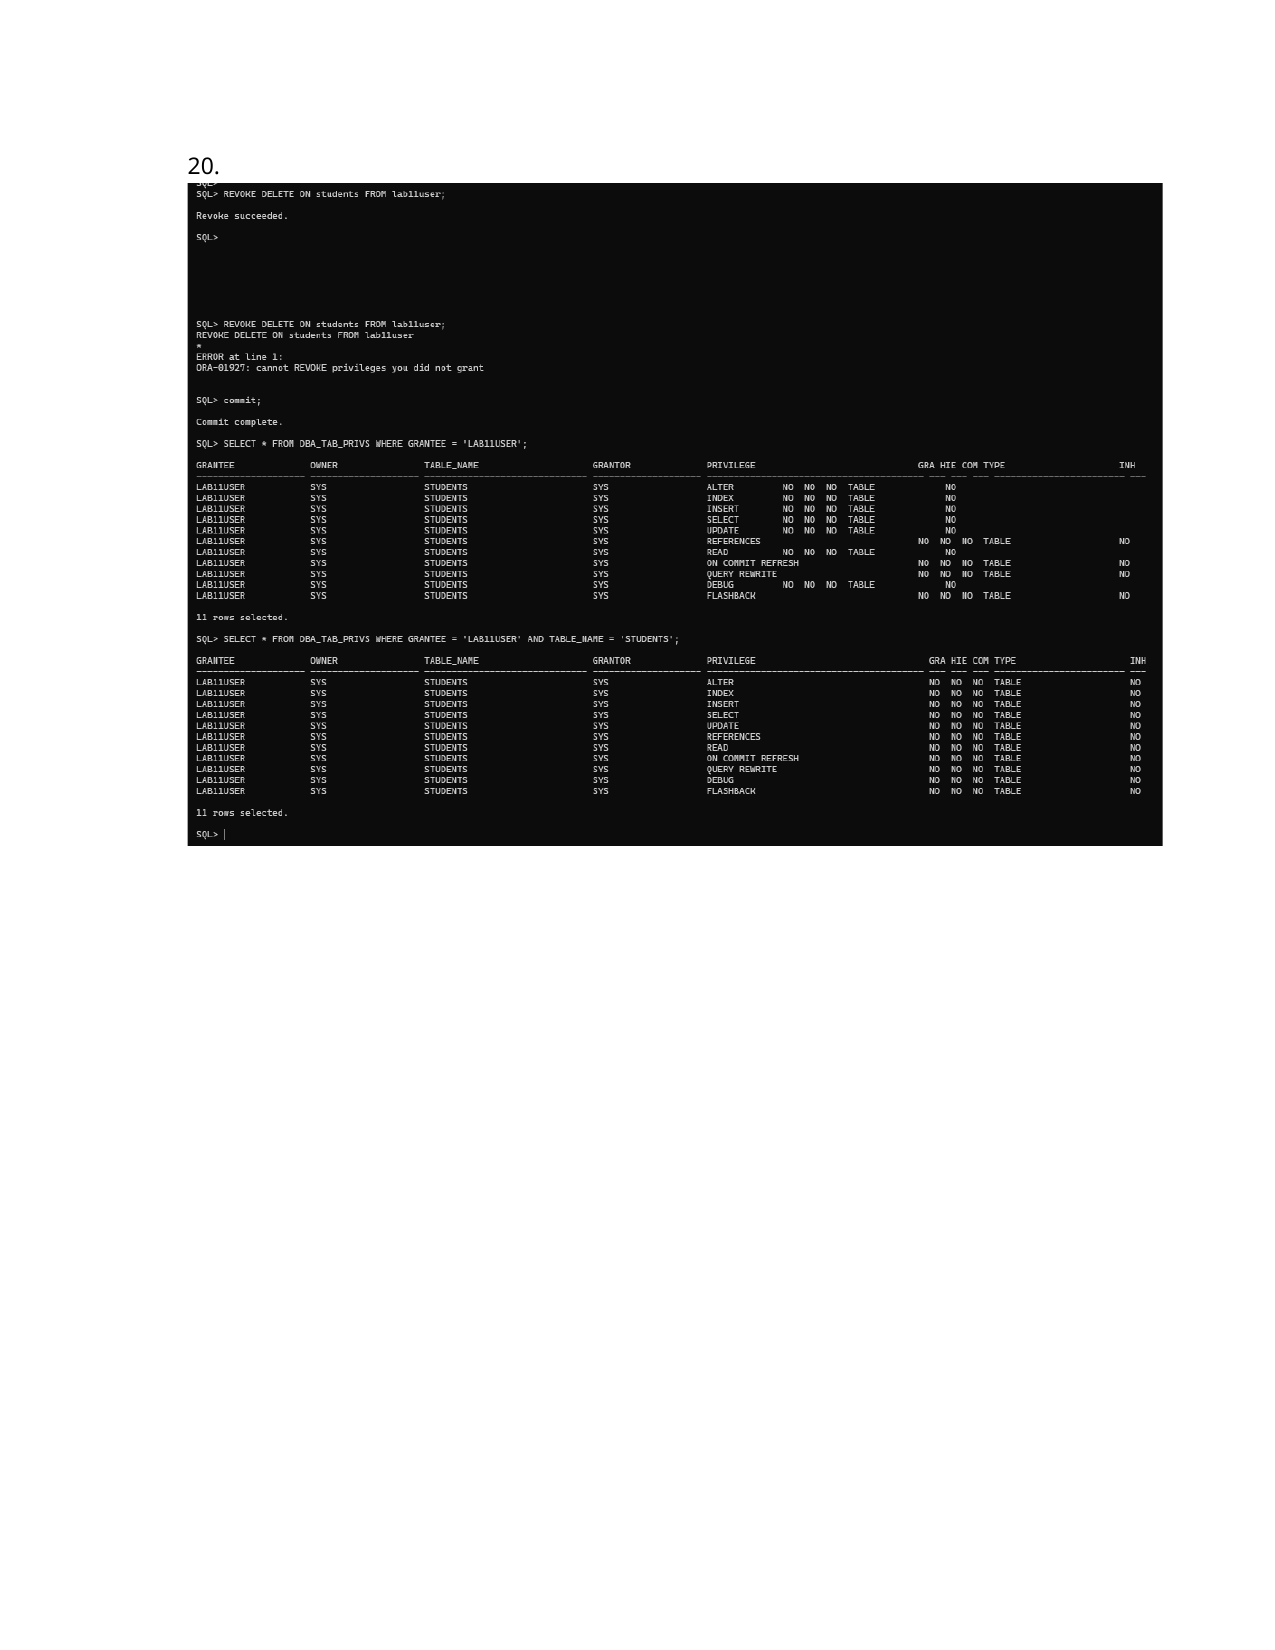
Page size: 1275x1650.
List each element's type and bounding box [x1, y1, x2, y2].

picture [187, 183, 1163, 846]
